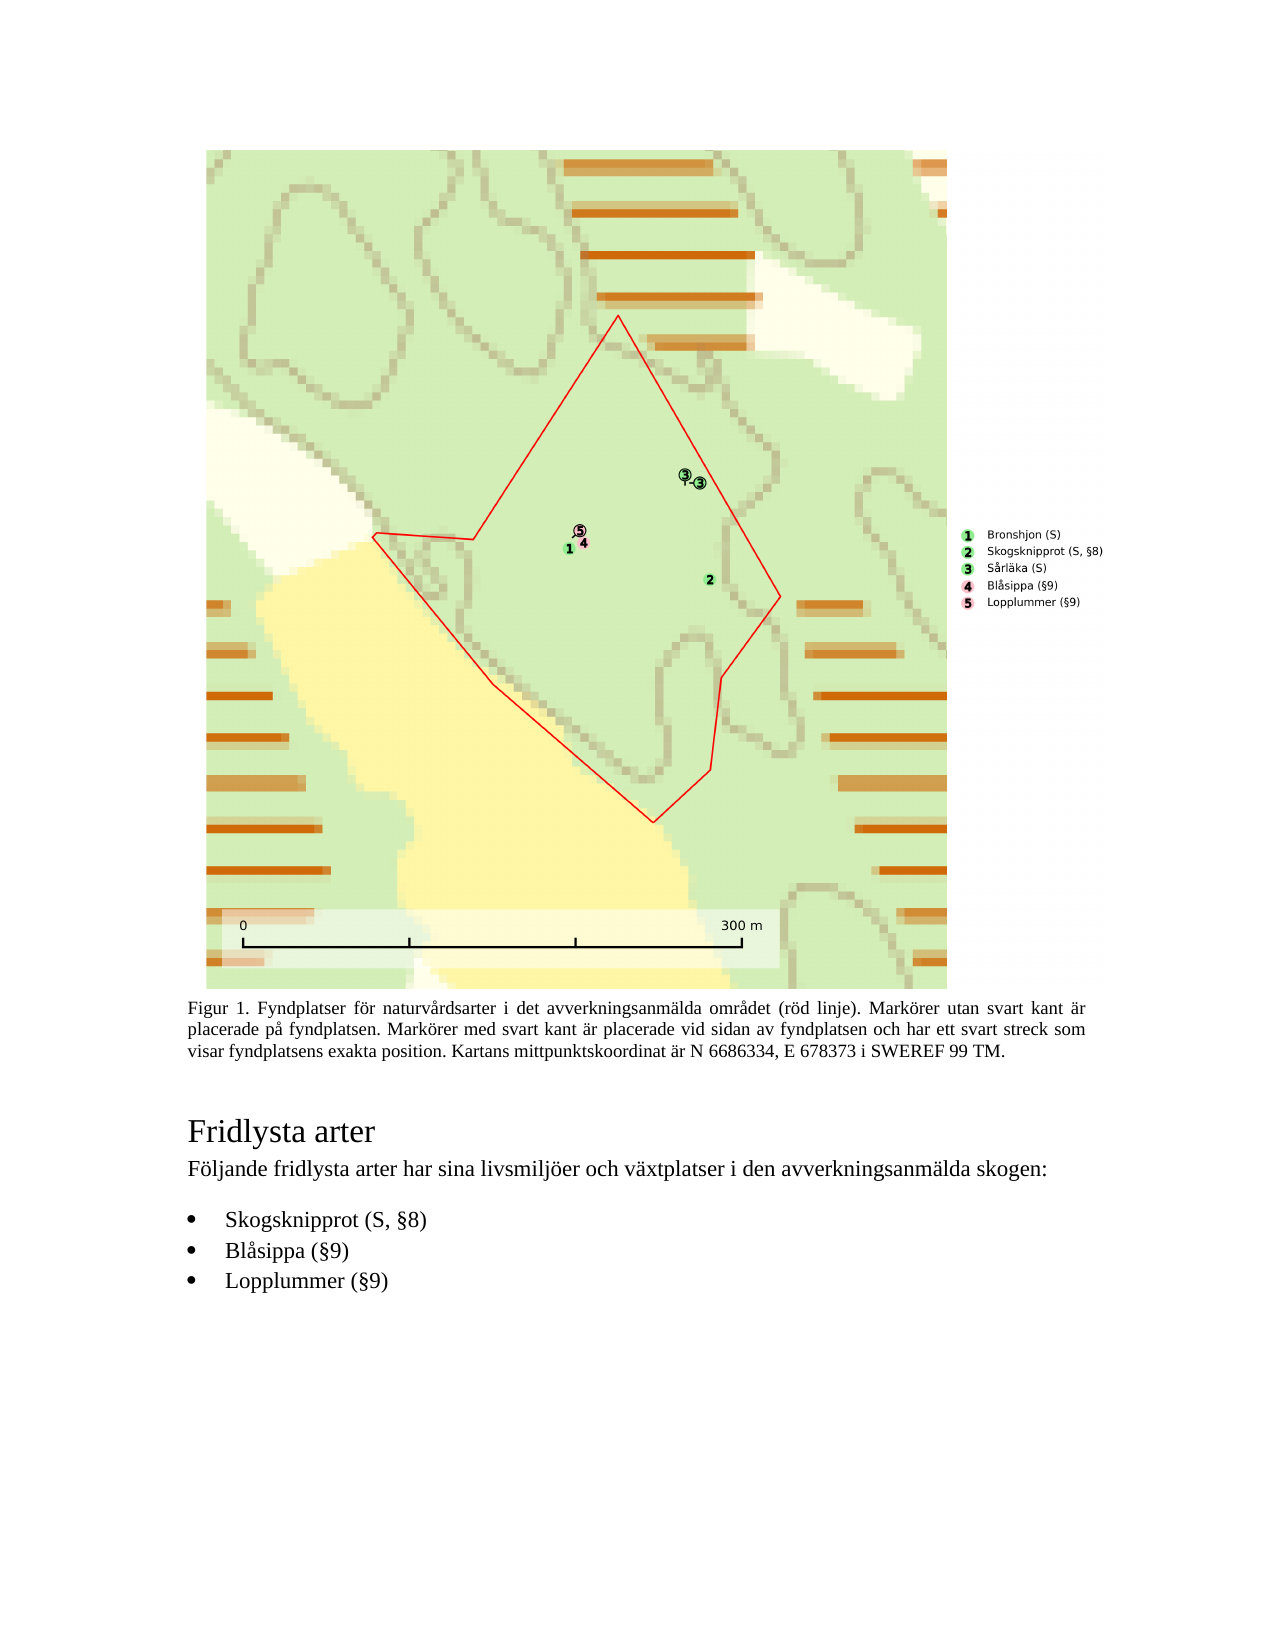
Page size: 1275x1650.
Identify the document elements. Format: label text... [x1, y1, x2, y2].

text Figur 1. Fyndplatser för naturvårdsarter i det avverkningsanmälda området (röd linje). Markörer utan svart kant är placerade på fyndplatsen. Markörer med svart kant är placerade vid sidan av fyndplatsen och har ett svart streck som visar fyndplatsens exakta position. Kartans mittpunktskoordinat är N 6686334, E 678373 i SWEREF 99 TM. [187, 997, 1087, 1061]
list Blåsippa (§9) [187, 1237, 1087, 1263]
picture [206, 150, 1107, 989]
text Följande fridlysta arter har sina livsmiljöer och växtplatser i den avverkningsanmälda skogen: [187, 1156, 1087, 1182]
subtitle Fridlysta arter [187, 1111, 1087, 1150]
list Lopplummer (§9) [187, 1267, 1087, 1293]
list Skogsknipprot (S, §8) [187, 1207, 1087, 1233]
